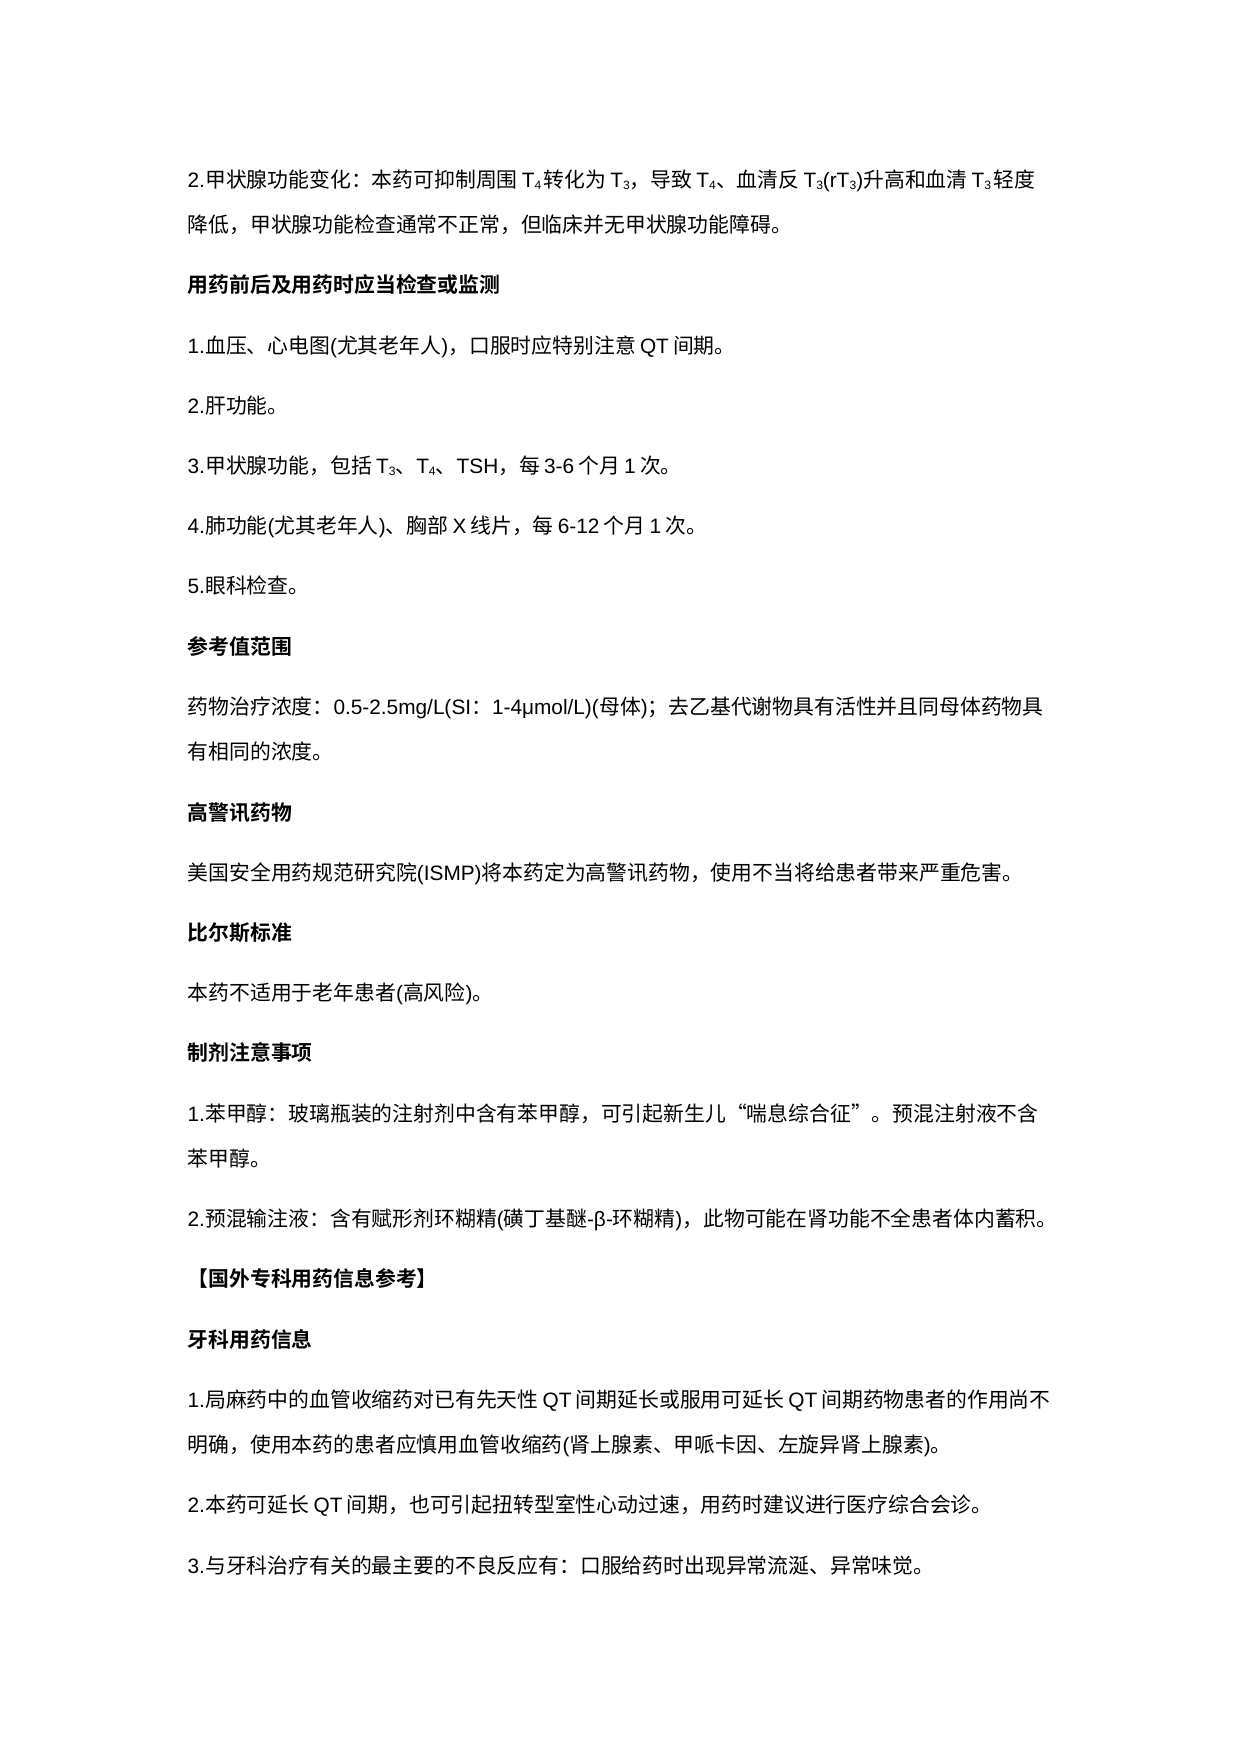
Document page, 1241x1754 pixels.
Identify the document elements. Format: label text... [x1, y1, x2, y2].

text 牙科用药信息 [187, 1322, 1053, 1354]
text 美国安全用药规范研究院(ISMP)将本药定为高警讯药物，使用不当将给患者带来严重危害。 [187, 855, 1053, 887]
text 药物治疗浓度：0.5-2.5mg/L(SI：1-4μmol/L)(母体)；去乙基代谢物具有活性并且同母体药物具有相同的浓度。 [187, 689, 1053, 767]
text 高警讯药物 [187, 795, 1053, 827]
text 1.局麻药中的血管收缩药对已有先天性QT间期延长或服用可延长QT间期药物患者的作用尚不明确，使用本药的患者应慎用血管收缩药(肾上腺素、甲哌卡因、左旋异肾上腺素)。 [187, 1382, 1053, 1460]
text 本药不适用于老年患者(高风险)。 [187, 975, 1053, 1008]
text 2.预混输注液：含有赋形剂环糊精(磺丁基醚-β-环糊精)，此物可能在肾功能不全患者体内蓄积。 [187, 1201, 1053, 1234]
text 用药前后及用药时应当检查或监测 [187, 268, 1053, 300]
text 3.甲状腺功能，包括T3、T4、TSH，每3-6个月1次。 [187, 448, 1053, 481]
text 比尔斯标准 [187, 915, 1053, 948]
text 3.与牙科治疗有关的最主要的不良反应有：口服给药时出现异常流涎、异常味觉。 [187, 1548, 1053, 1580]
text 2.肝功能。 [187, 388, 1053, 421]
text 2.本药可延长QT间期，也可引起扭转型室性心动过速，用药时建议进行医疗综合会诊。 [187, 1488, 1053, 1520]
text 1.血压、心电图(尤其老年人)，口服时应特别注意QT间期。 [187, 328, 1053, 360]
text 1.苯甲醇：玻璃瓶装的注射剂中含有苯甲醇，可引起新生儿“喘息综合征”。预混注射液不含苯甲醇。 [187, 1096, 1053, 1174]
text 4.肺功能(尤其老年人)、胸部X线片，每6-12个月1次。 [187, 508, 1053, 541]
text 2.甲状腺功能变化：本药可抑制周围T4转化为T3，导致T4、血清反T3(rT3)升高和血清T3轻度降低，甲状腺功能检查通常不正常，但临床并无甲状腺功能障碍。 [187, 162, 1053, 240]
text 【国外专科用药信息参考】 [187, 1262, 1053, 1294]
text 5.眼科检查。 [187, 569, 1053, 601]
text 制剂注意事项 [187, 1036, 1053, 1068]
text 参考值范围 [187, 629, 1053, 661]
